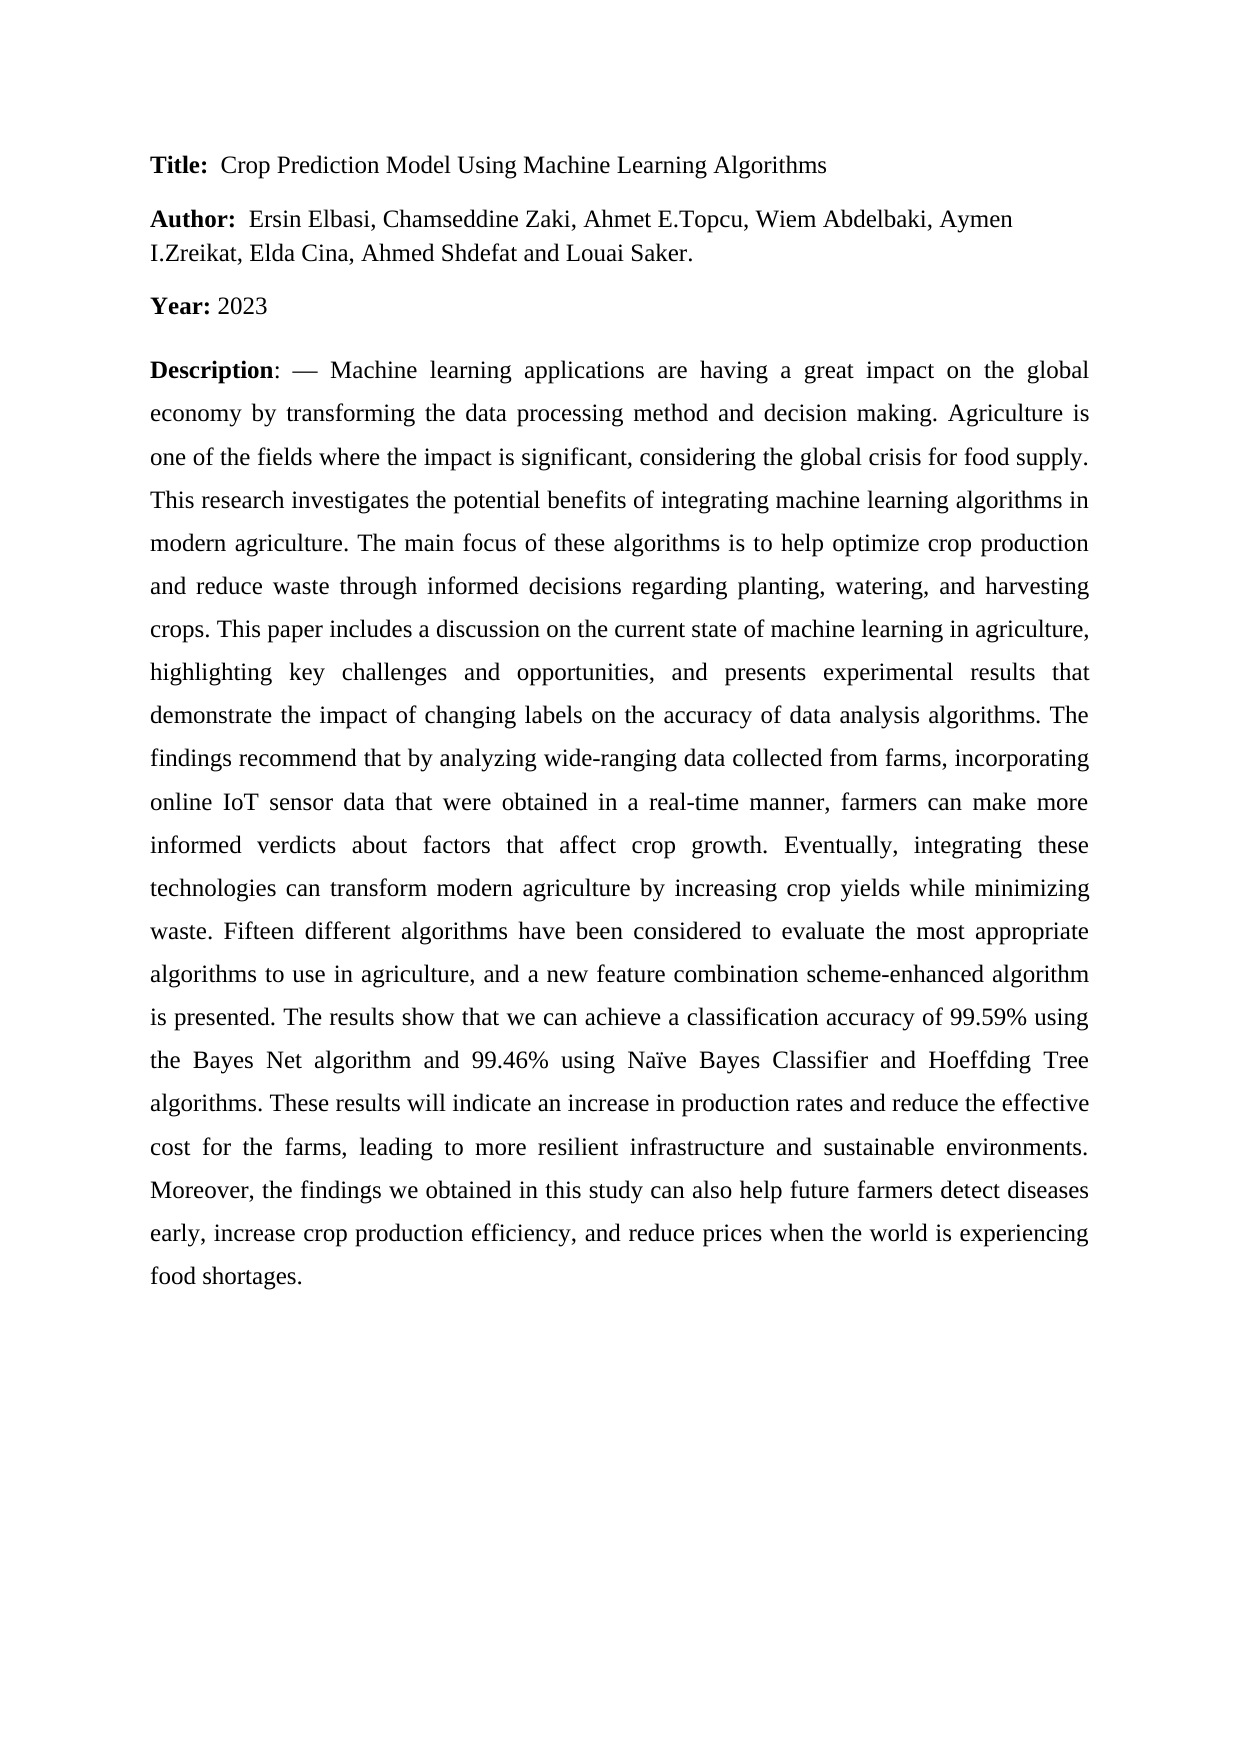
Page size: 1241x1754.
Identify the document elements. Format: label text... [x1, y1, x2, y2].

text Title: Crop Prediction Model Using Machine Learning Algorithms [150, 150, 1090, 179]
text Description: — Machine learning applications are having a great impact on the global economy by transforming the data processing method and decision making. Agriculture is one of the fields where the impact is significant, considering the global crisis for food supply. This research investigates the potential benefits of integrating machine learning algorithms in modern agriculture. The main focus of these algorithms is to help optimize crop production and reduce waste through informed decisions regarding planting, watering, and harvesting crops. This paper includes a discussion on the current state of machine learning in agriculture, highlighting key challenges and opportunities, and presents experimental results that demonstrate the impact of changing labels on the accuracy of data analysis algorithms. The findings recommend that by analyzing wide-ranging data collected from farms, incorporating online IoT sensor data that were obtained in a real-time manner, farmers can make more informed verdicts about factors that affect crop growth. Eventually, integrating these technologies can transform modern agriculture by increasing crop yields while minimizing waste. Fifteen different algorithms have been considered to evaluate the most appropriate algorithms to use in agriculture, and a new feature combination scheme-enhanced algorithm is presented. The results show that we can achieve a classification accuracy of 99.59% using the Bayes Net algorithm and 99.46% using Naïve Bayes Classifier and Hoeffding Tree algorithms. These results will indicate an increase in production rates and reduce the effective cost for the farms, leading to more resilient infrastructure and sustainable environments. Moreover, the findings we obtained in this study can also help future farmers detect diseases early, increase crop production efficiency, and reduce prices when the world is experiencing food shortages. [150, 355, 1090, 1290]
text Author: Ersin Elbasi, Chamseddine Zaki, Ahmet E.Topcu, Wiem Abdelbaki, Aymen I.Zreikat, Elda Cina, Ahmed Shdefat and Louai Saker. [150, 204, 1090, 266]
text Year: 2023 [150, 291, 1090, 320]
